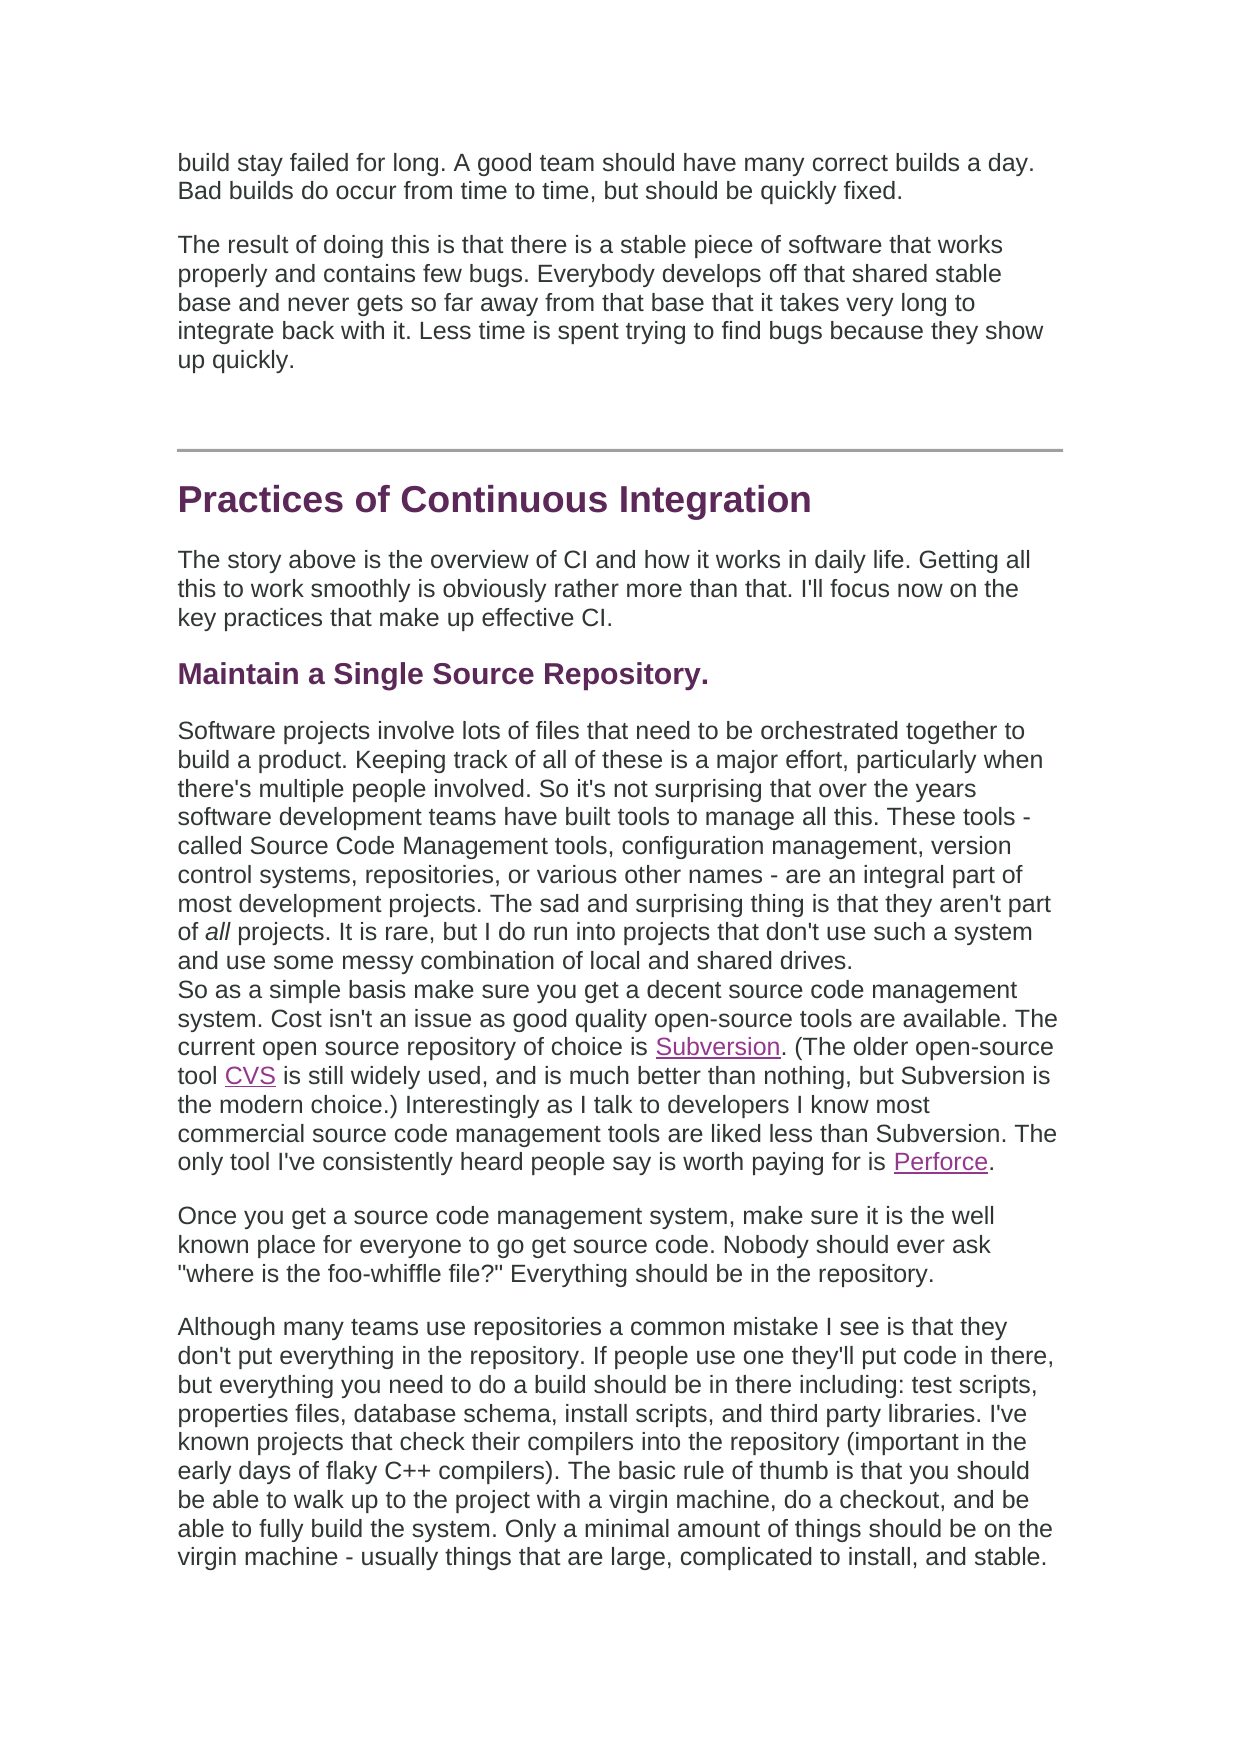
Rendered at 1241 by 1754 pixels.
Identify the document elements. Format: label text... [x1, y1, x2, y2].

text Once you get a source code management system, make sure it is the well known place for everyone to go get source code. Nobody should ever ask "where is the foo-whiffle file?" Everything should be in the repository. [177, 1201, 1063, 1287]
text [177, 148, 1063, 205]
text So as a simple basis make sure you get a decent source code management system. Cost isn't an issue as good quality open-source tools are available. The current open source repository of choice is Subversion. (The older open-source tool CVS is still widely used, and is much better than nothing, but Subversion is the modern choice.) Interestingly as I talk to developers I know most commercial source code management tools are liked less than Subversion. The only tool I've consistently heard people say is worth paying for is Perforce. [177, 975, 1063, 1176]
text Maintain a Single Source Repository. [177, 656, 1063, 691]
text Software projects involve lots of files that need to be orchestrated together to build a product. Keeping track of all of these is a major effort, particularly when there's multiple people involved. So it's not surprising that over the years software development teams have built tools to manage all this. These tools - called Source Code Management tools, configuration management, version control systems, repositories, or various other names - are an integral part of most development projects. The sad and surprising thing is that they aren't part of all projects. It is rare, but I do run into projects that don't use such a system and use some messy combination of local and shared drives. [177, 716, 1063, 975]
text Practices of Continuous Integration [177, 477, 1063, 520]
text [177, 1312, 1063, 1571]
text The result of doing this is that there is a stable piece of software that works properly and contains few bugs. Everybody develops off that shared stable base and never gets so far away from that base that it takes very long to integrate back with it. Less time is spent trying to find bugs because they show up quickly. [177, 230, 1063, 374]
text The story above is the overview of CI and how it works in daily life. Getting all this to work smoothly is obviously rather more than that. I'll focus now on the key practices that make up effective CI. [177, 545, 1063, 631]
